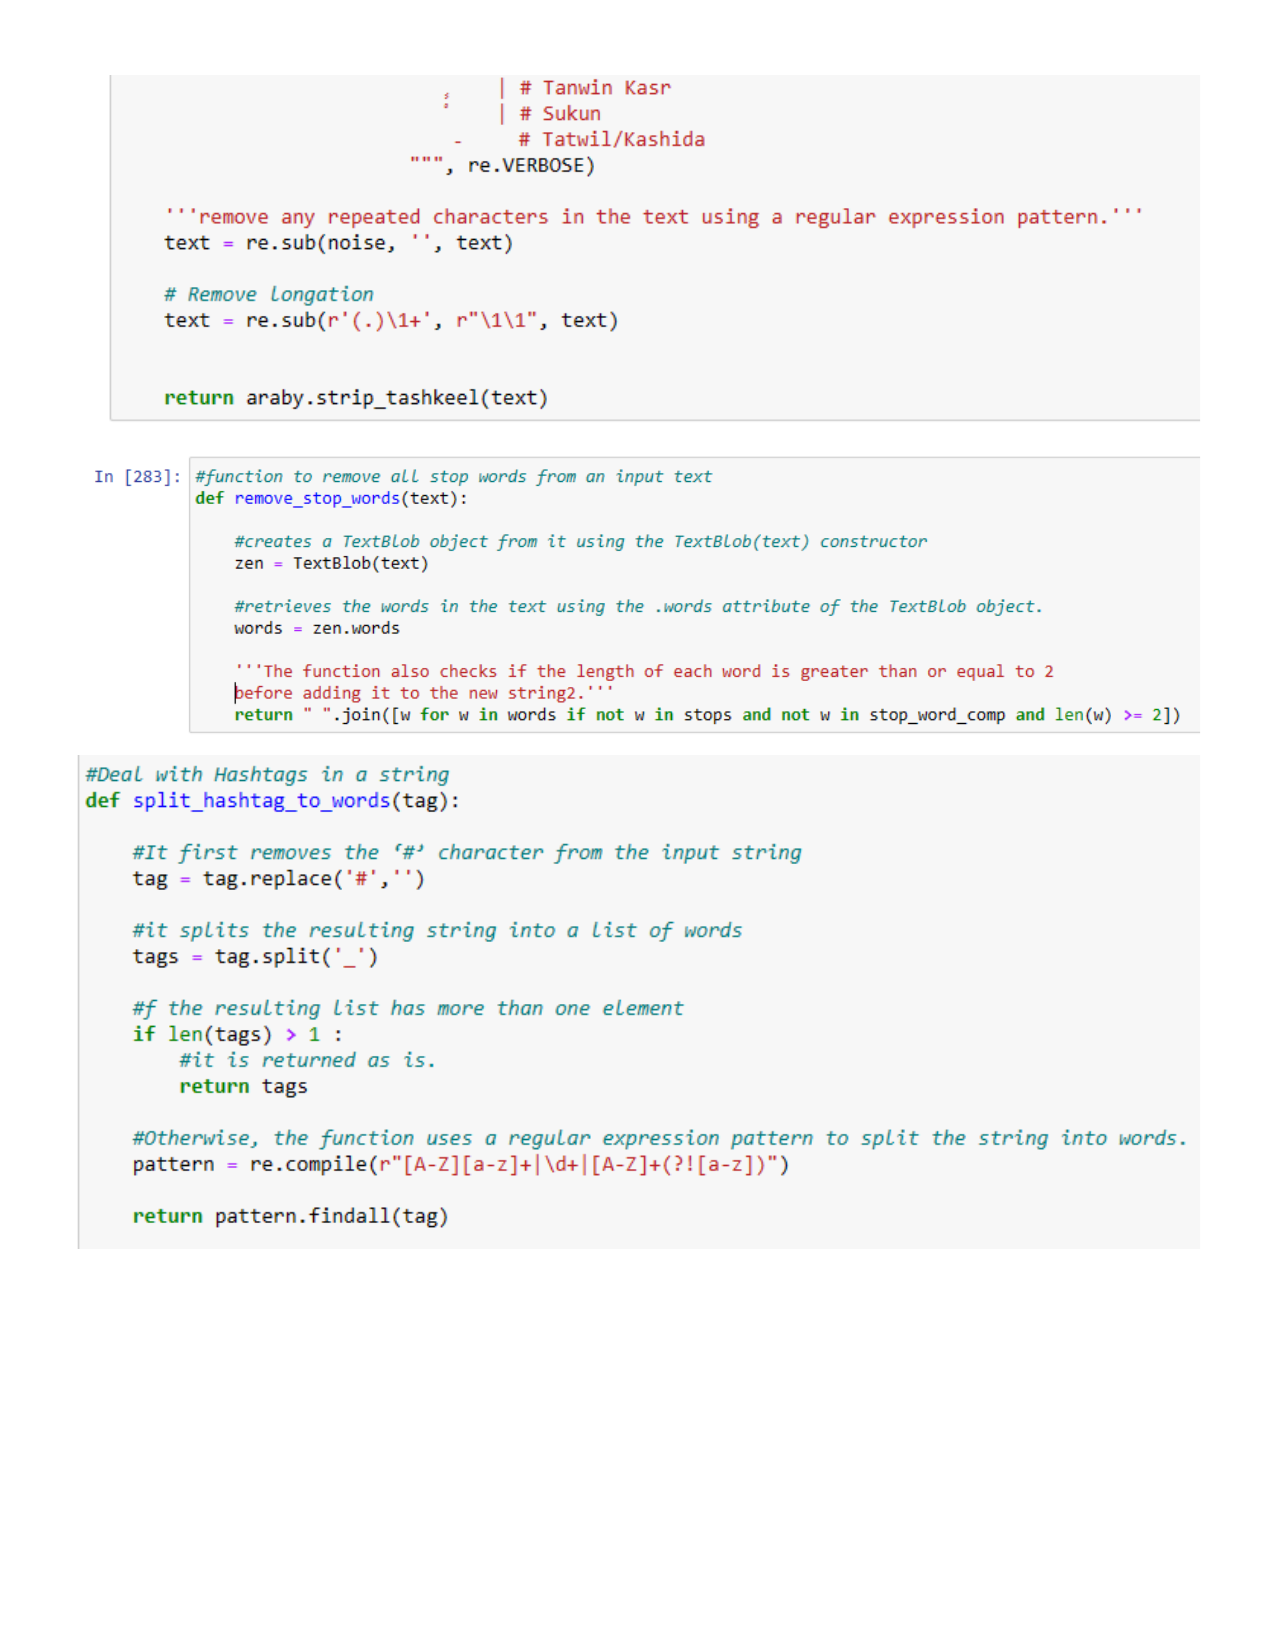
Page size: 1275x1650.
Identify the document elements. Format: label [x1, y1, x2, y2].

picture [75, 75, 1200, 435]
picture [75, 453, 1200, 737]
picture [75, 755, 1200, 1249]
